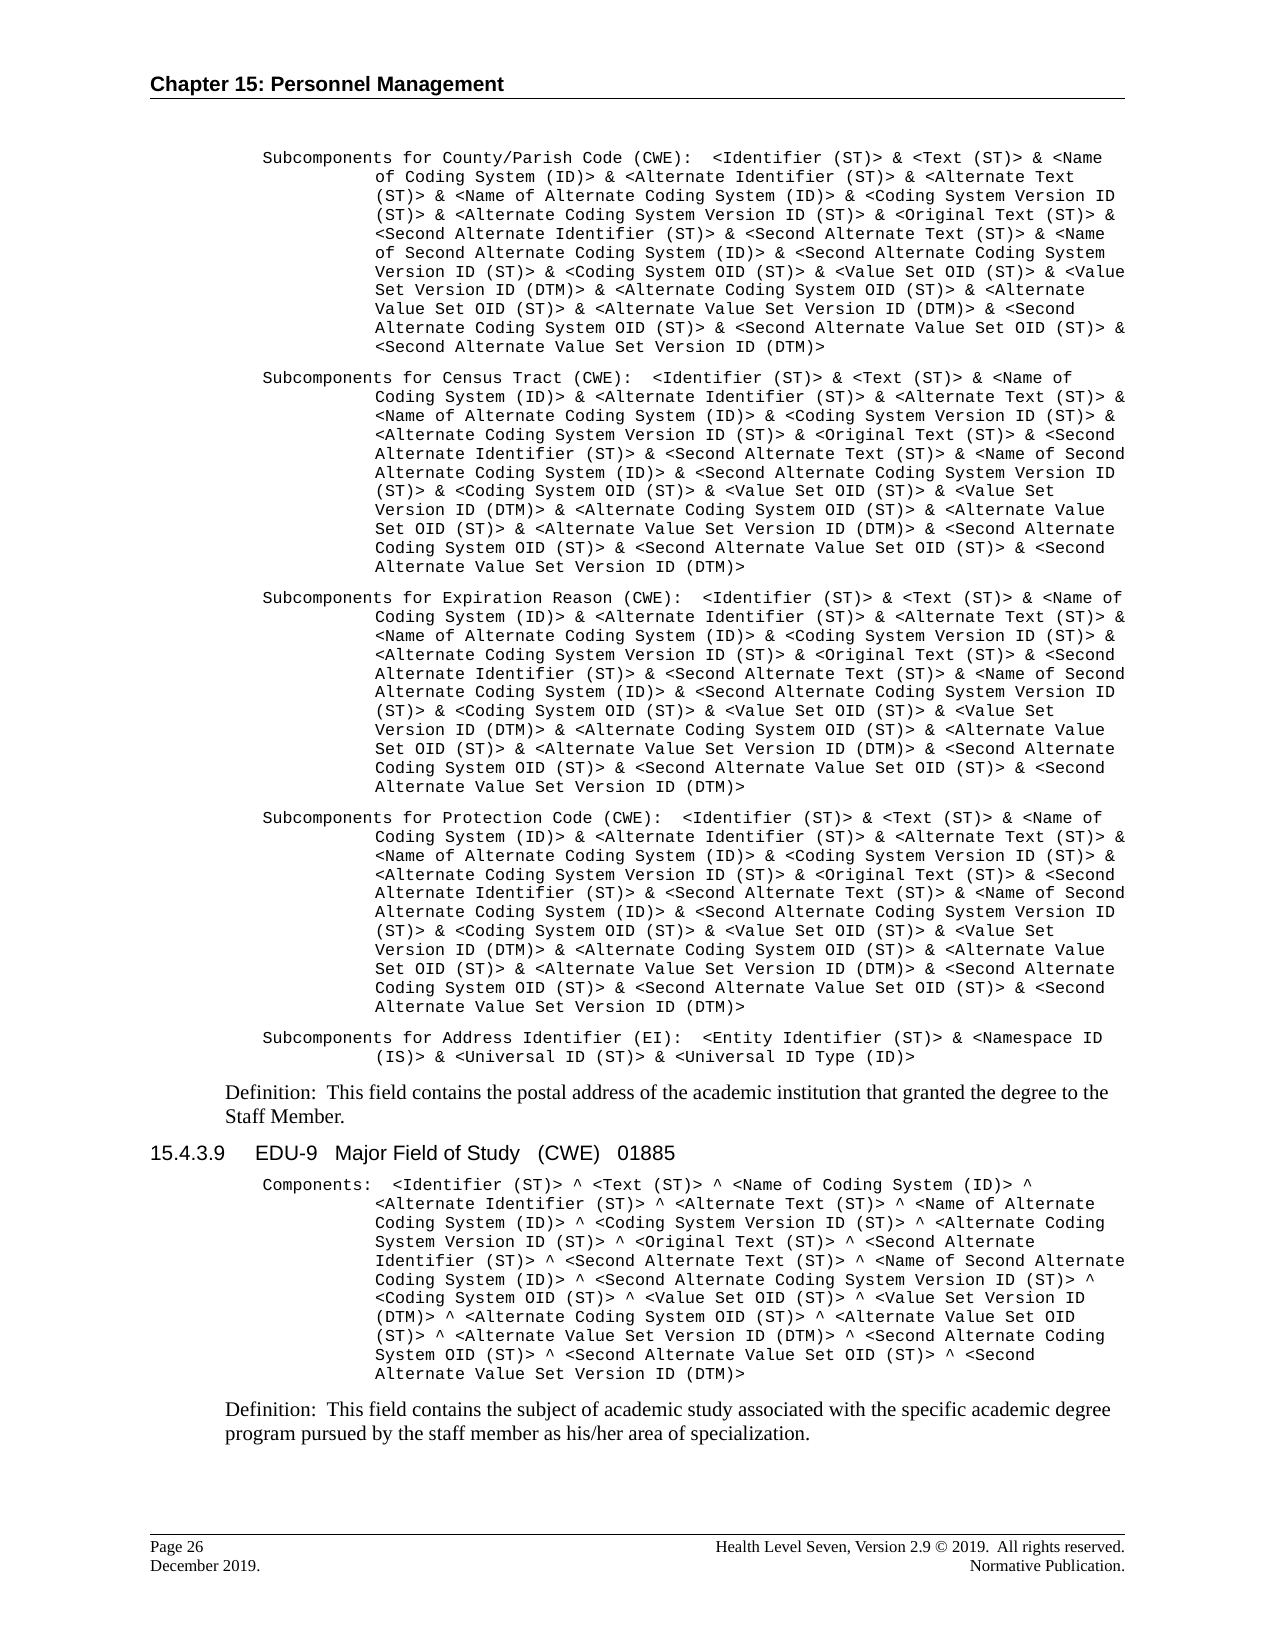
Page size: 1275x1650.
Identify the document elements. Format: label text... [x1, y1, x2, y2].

text Definition: This field contains the subject of academic study associated with the specific academic degree program pursued by the staff member as his/her area of specialization. [225, 1397, 1125, 1445]
text Definition: This field contains the postal address of the academic institution that granted the degree to the Staff Member. [225, 1080, 1125, 1128]
text Components: <Identifier (ST)> ^ <Text (ST)> ^ <Name of Coding System (ID)> ^ <Alternate Identifier (ST)> ^ <Alternate Text (ST)> ^ <Name of Alternate Coding System (ID)> ^ <Coding System Version ID (ST)> ^ <Alternate Coding System Version ID (ST)> ^ <Original Text (ST)> ^ <Second Alternate Identifier (ST)> ^ <Second Alternate Text (ST)> ^ <Name of Second Alternate Coding System (ID)> ^ <Second Alternate Coding System Version ID (ST)> ^ <Coding System OID (ST)> ^ <Value Set OID (ST)> ^ <Value Set Version ID (DTM)> ^ <Alternate Coding System OID (ST)> ^ <Alternate Value Set OID (ST)> ^ <Alternate Value Set Version ID (DTM)> ^ <Second Alternate Coding System OID (ST)> ^ <Second Alternate Value Set OID (ST)> ^ <Second Alternate Value Set Version ID (DTM)> [262, 1177, 1125, 1384]
text Subcomponents for Expiration Reason (CWE): <Identifier (ST)> & <Text (ST)> & <Name of Coding System (ID)> & <Alternate Identifier (ST)> & <Alternate Text (ST)> & <Name of Alternate Coding System (ID)> & <Coding System Version ID (ST)> & <Alternate Coding System Version ID (ST)> & <Original Text (ST)> & <Second Alternate Identifier (ST)> & <Second Alternate Text (ST)> & <Name of Second Alternate Coding System (ID)> & <Second Alternate Coding System Version ID (ST)> & <Coding System OID (ST)> & <Value Set OID (ST)> & <Value Set Version ID (DTM)> & <Alternate Coding System OID (ST)> & <Alternate Value Set OID (ST)> & <Alternate Value Set Version ID (DTM)> & <Second Alternate Coding System OID (ST)> & <Second Alternate Value Set OID (ST)> & <Second Alternate Value Set Version ID (DTM)> [262, 590, 1125, 797]
text Subcomponents for Census Tract (CWE): <Identifier (ST)> & <Text (ST)> & <Name of Coding System (ID)> & <Alternate Identifier (ST)> & <Alternate Text (ST)> & <Name of Alternate Coding System (ID)> & <Coding System Version ID (ST)> & <Alternate Coding System Version ID (ST)> & <Original Text (ST)> & <Second Alternate Identifier (ST)> & <Second Alternate Text (ST)> & <Name of Second Alternate Coding System (ID)> & <Second Alternate Coding System Version ID (ST)> & <Coding System OID (ST)> & <Value Set OID (ST)> & <Value Set Version ID (DTM)> & <Alternate Coding System OID (ST)> & <Alternate Value Set OID (ST)> & <Alternate Value Set Version ID (DTM)> & <Second Alternate Coding System OID (ST)> & <Second Alternate Value Set OID (ST)> & <Second Alternate Value Set Version ID (DTM)> [262, 370, 1125, 577]
text Subcomponents for Protection Code (CWE): <Identifier (ST)> & <Text (ST)> & <Name of Coding System (ID)> & <Alternate Identifier (ST)> & <Alternate Text (ST)> & <Name of Alternate Coding System (ID)> & <Coding System Version ID (ST)> & <Alternate Coding System Version ID (ST)> & <Original Text (ST)> & <Second Alternate Identifier (ST)> & <Second Alternate Text (ST)> & <Name of Second Alternate Coding System (ID)> & <Second Alternate Coding System Version ID (ST)> & <Coding System OID (ST)> & <Value Set OID (ST)> & <Value Set Version ID (DTM)> & <Alternate Coding System OID (ST)> & <Alternate Value Set OID (ST)> & <Alternate Value Set Version ID (DTM)> & <Second Alternate Coding System OID (ST)> & <Second Alternate Value Set OID (ST)> & <Second Alternate Value Set Version ID (DTM)> [262, 810, 1125, 1017]
text Subcomponents for County/Parish Code (CWE): <Identifier (ST)> & <Text (ST)> & <Name of Coding System (ID)> & <Alternate Identifier (ST)> & <Alternate Text (ST)> & <Name of Alternate Coding System (ID)> & <Coding System Version ID (ST)> & <Alternate Coding System Version ID (ST)> & <Original Text (ST)> & <Second Alternate Identifier (ST)> & <Second Alternate Text (ST)> & <Name of Second Alternate Coding System (ID)> & <Second Alternate Coding System Version ID (ST)> & <Coding System OID (ST)> & <Value Set OID (ST)> & <Value Set Version ID (DTM)> & <Alternate Coding System OID (ST)> & <Alternate Value Set OID (ST)> & <Alternate Value Set Version ID (DTM)> & <Second Alternate Coding System OID (ST)> & <Second Alternate Value Set OID (ST)> & <Second Alternate Value Set Version ID (DTM)> [262, 150, 1125, 357]
text Subcomponents for Address Identifier (EI): <Entity Identifier (ST)> & <Namespace ID (IS)> & <Universal ID (ST)> & <Universal ID Type (ID)> [262, 1029, 1125, 1067]
subtitle EDU-9 Major Field of Study (CWE) 01885 [150, 1140, 1125, 1164]
